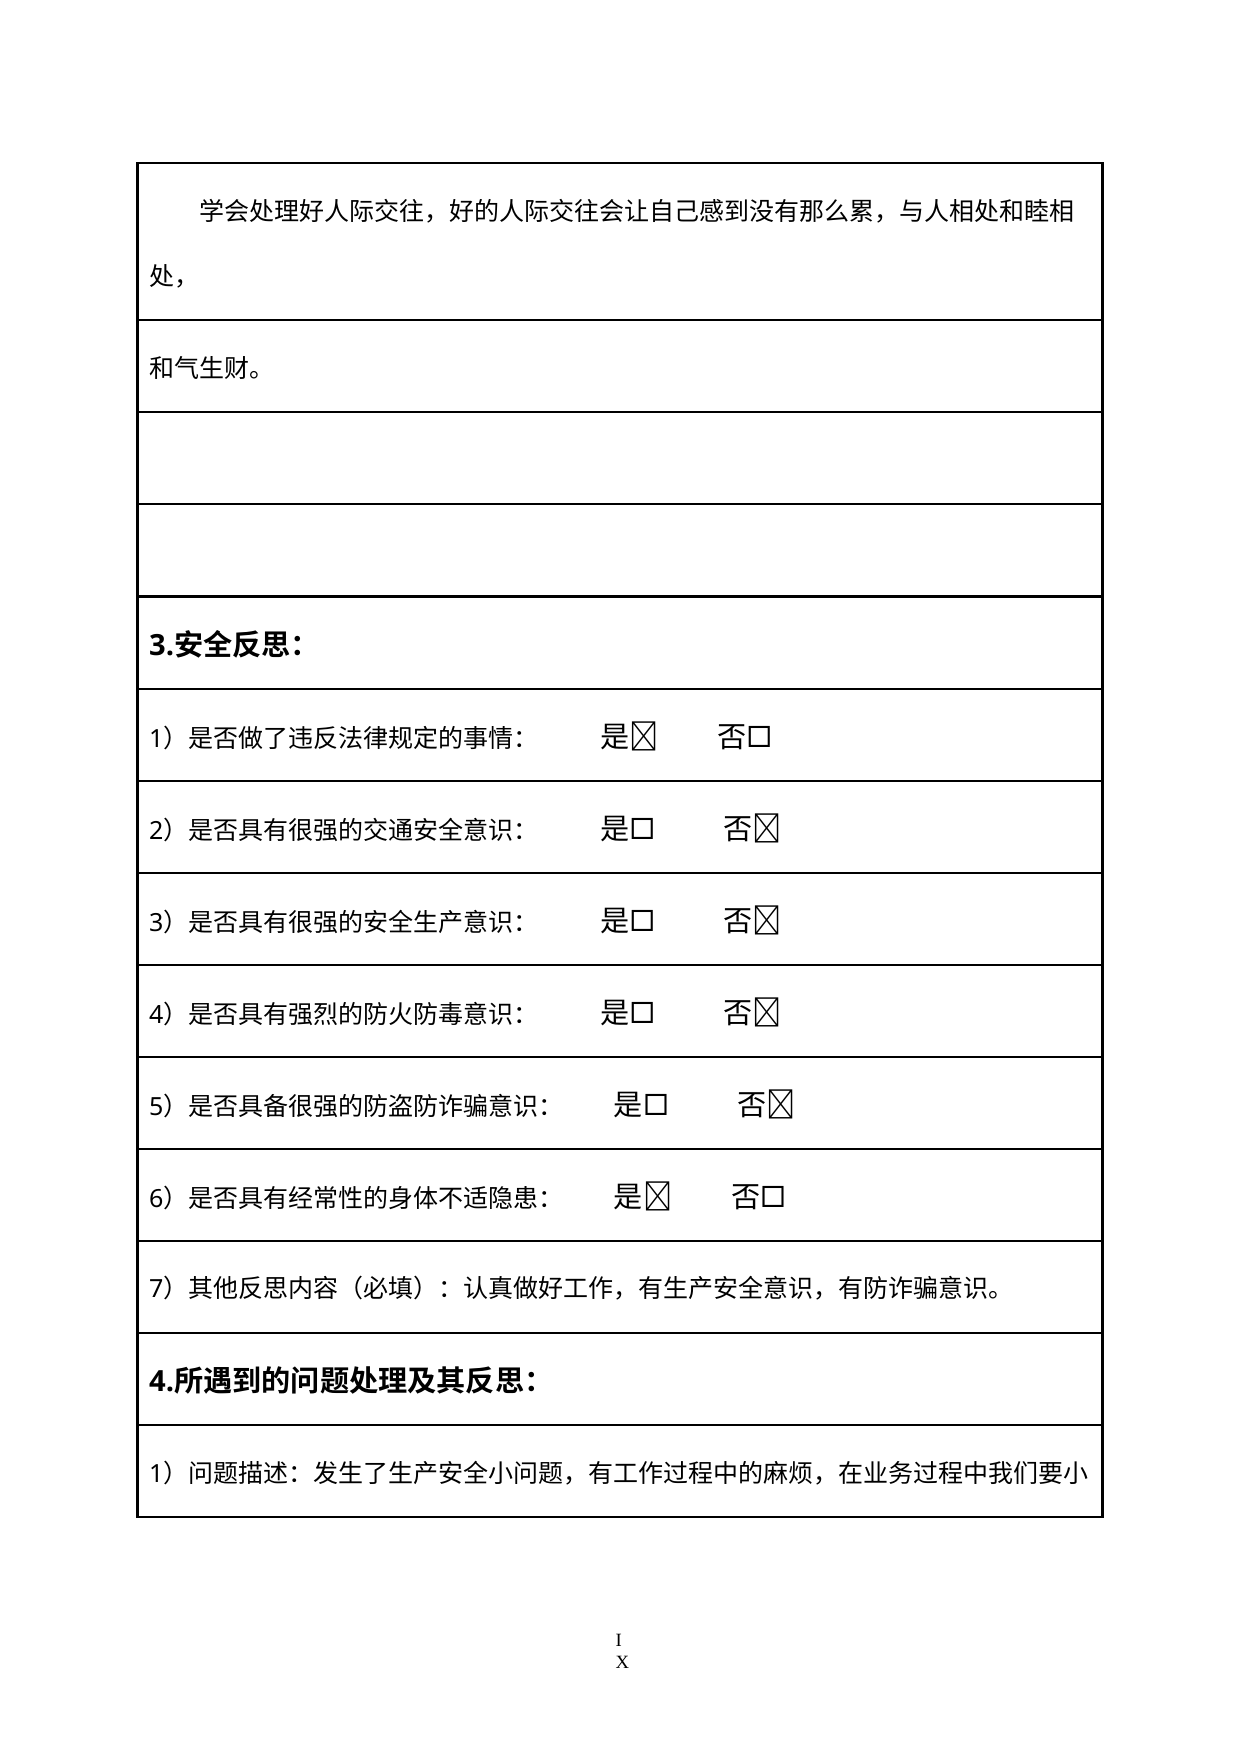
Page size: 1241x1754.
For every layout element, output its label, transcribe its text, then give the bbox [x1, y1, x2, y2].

table_cell 2）是否具有很强的交通安全意识： 是 否 [139, 782, 1101, 872]
table_cell [139, 413, 1101, 503]
table_cell 4.所遇到的问题处理及其反思： [139, 1334, 1101, 1424]
table_cell 和气生财。 [139, 321, 1101, 411]
table_cell 1）问题描述：发生了生产安全小问题，有工作过程中的麻烦，在业务过程中我们要小 [139, 1426, 1101, 1516]
table_cell 5）是否具备很强的防盗防诈骗意识： 是 否 [139, 1058, 1101, 1148]
table_cell 3）是否具有很强的安全生产意识： 是 否 [139, 874, 1101, 964]
table_cell 4）是否具有强烈的防火防毒意识： 是 否 [139, 966, 1101, 1056]
table_cell [139, 505, 1101, 595]
table_cell 6）是否具有经常性的身体不适隐患： 是 否 [139, 1150, 1101, 1240]
table_cell 学会处理好人际交往，好的人际交往会让自己感到没有那么累，与人相处和睦相处， [139, 164, 1101, 319]
table_cell 1）是否做了违反法律规定的事情： 是 否 [139, 690, 1101, 779]
table_cell 3.安全反思： [139, 598, 1101, 687]
table_cell 7）其他反思内容（必填）：认真做好工作，有生产安全意识，有防诈骗意识。 [139, 1242, 1101, 1332]
